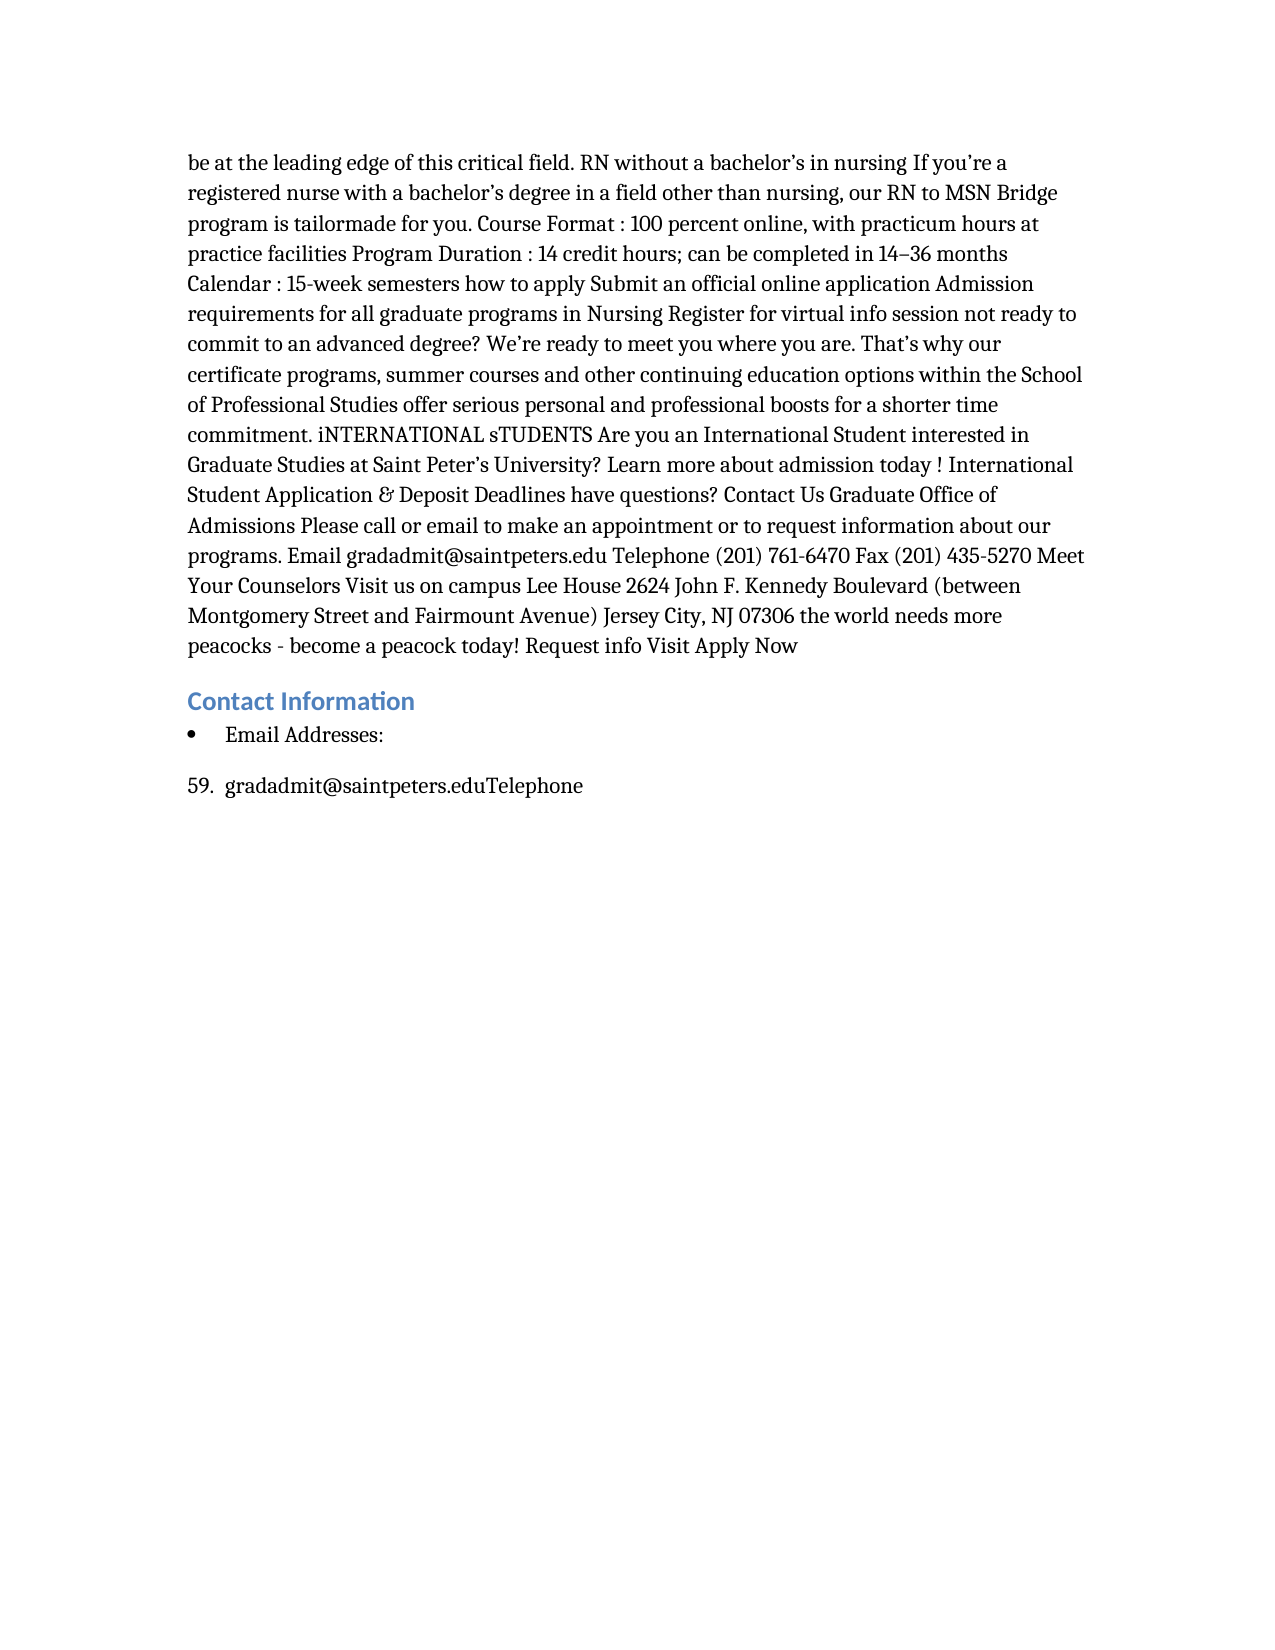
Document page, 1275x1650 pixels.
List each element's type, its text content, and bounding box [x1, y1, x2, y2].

list gradadmit@saintpeters.eduTelephone [187, 773, 1087, 800]
subtitle Contact Information [187, 684, 1087, 717]
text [187, 150, 1087, 660]
list Email Addresses: [187, 722, 1087, 749]
